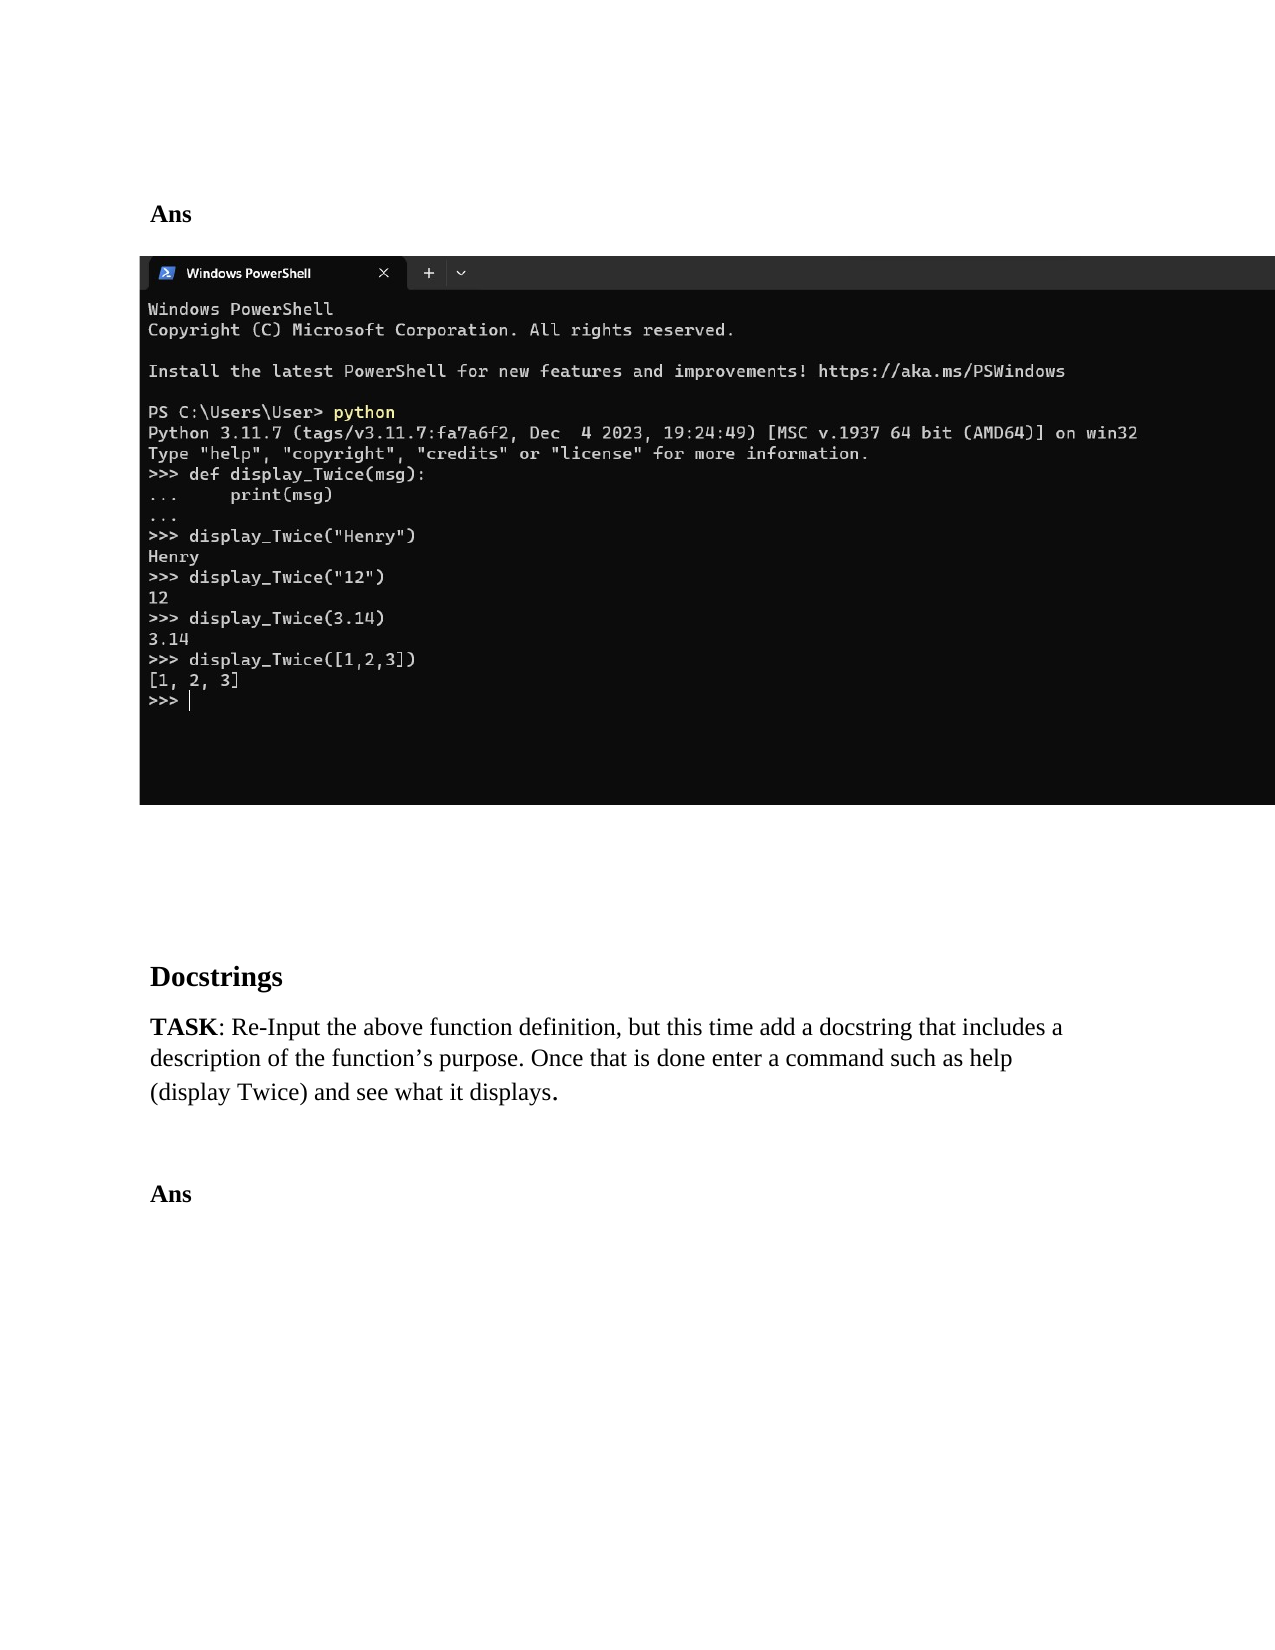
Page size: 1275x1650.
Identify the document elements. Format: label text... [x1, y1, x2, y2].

subtitle Docstrings [150, 959, 1275, 993]
text Ans [150, 1179, 1275, 1208]
text Ans [150, 199, 1275, 227]
picture [139, 256, 1275, 805]
text TASK: Re-Input the above function definition, but this time add a docstring that includes a description of the function’s purpose. Once that is done enter a command such as help (display Twice) and see what it displays. [150, 1012, 1098, 1107]
